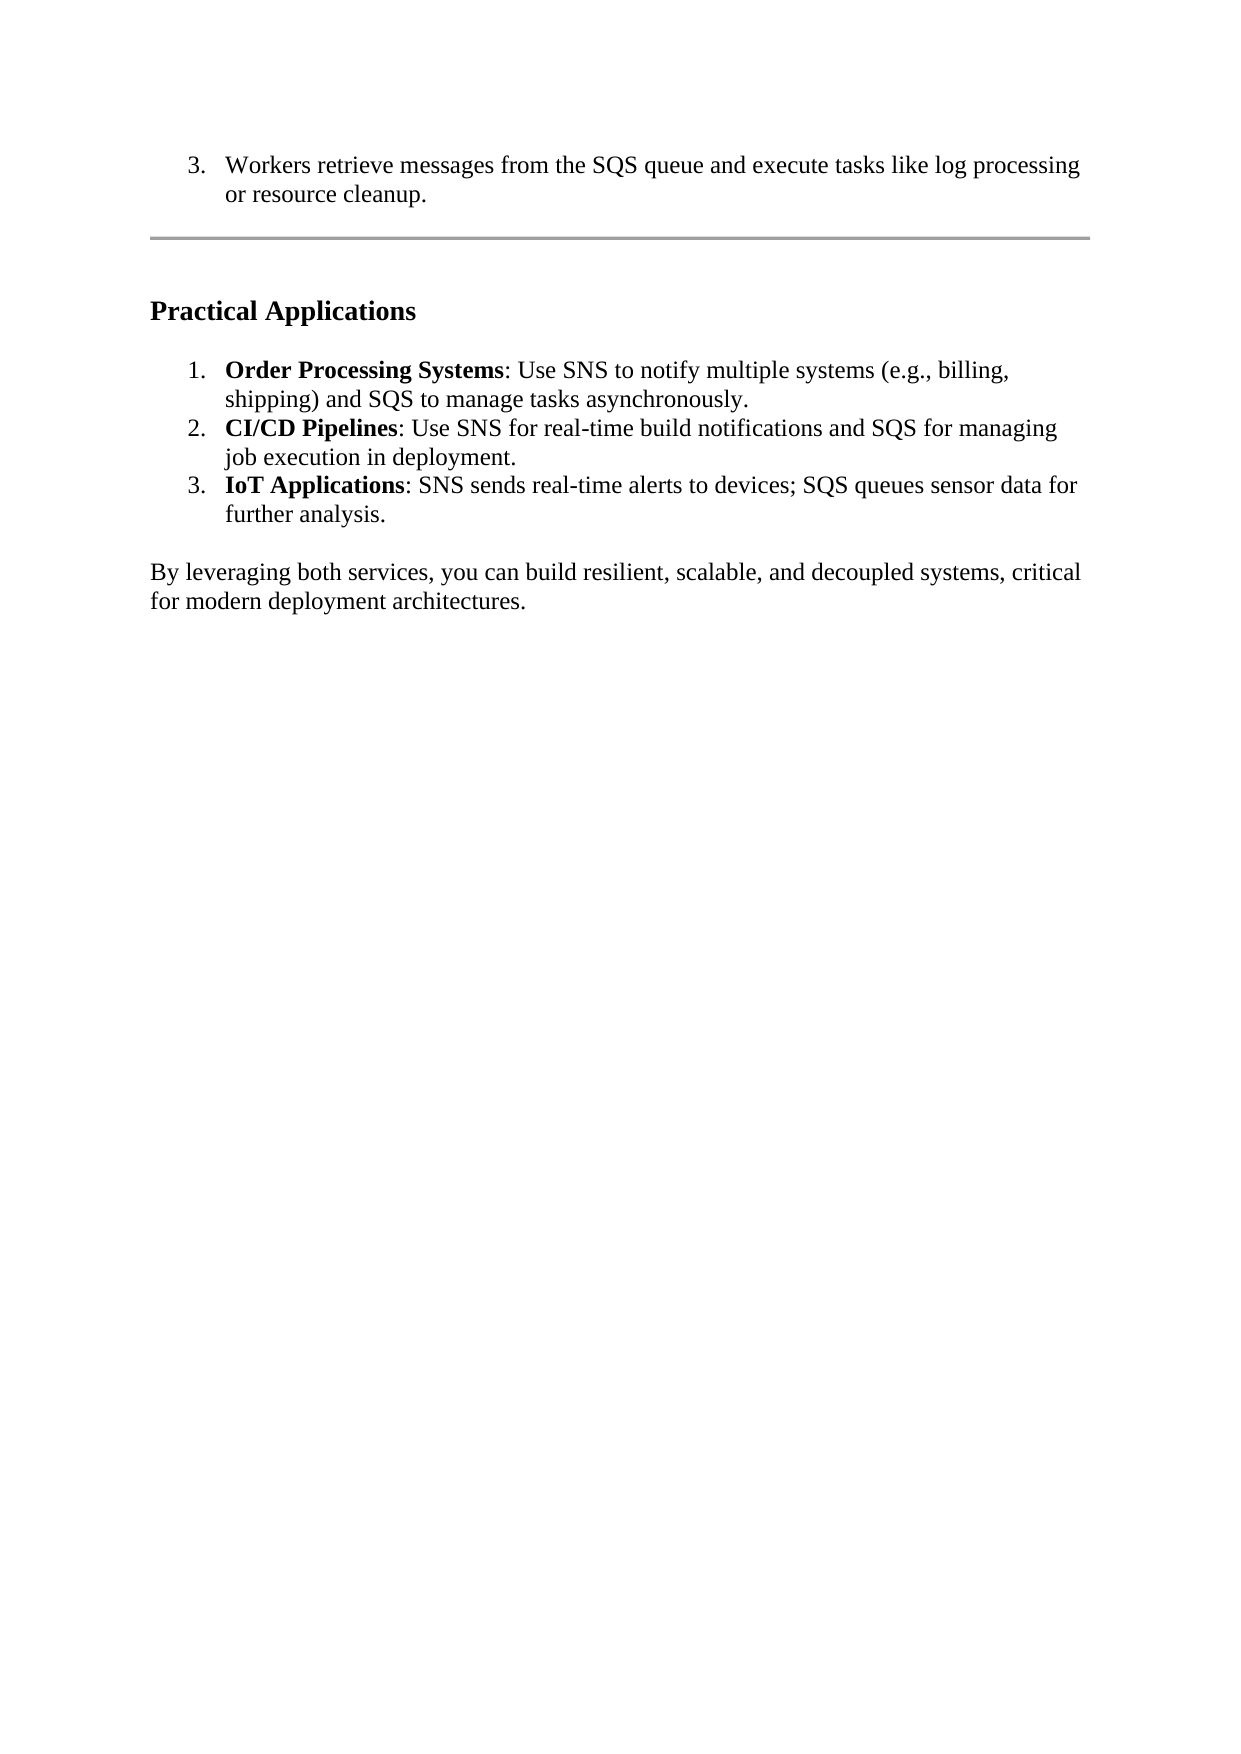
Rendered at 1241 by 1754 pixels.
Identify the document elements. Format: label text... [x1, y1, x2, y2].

text By leveraging both services, you can build resilient, scalable, and decoupled systems, critical for modern deployment architectures. [150, 557, 1090, 614]
list Order Processing Systems: Use SNS to notify multiple systems (e.g., billing, shipping) and SQS to manage tasks asynchronously. [187, 355, 1090, 413]
text Practical Applications [150, 294, 1090, 326]
list IoT Applications: SNS sends real-time alerts to devices; SQS queues sensor data for further analysis. [187, 470, 1090, 528]
list Workers retrieve messages from the SQS queue and execute tasks like log processing or resource cleanup. [187, 150, 1090, 207]
list CI/CD Pipelines: Use SNS for real-time build notifications and SQS for managing job execution in deployment. [187, 413, 1090, 470]
